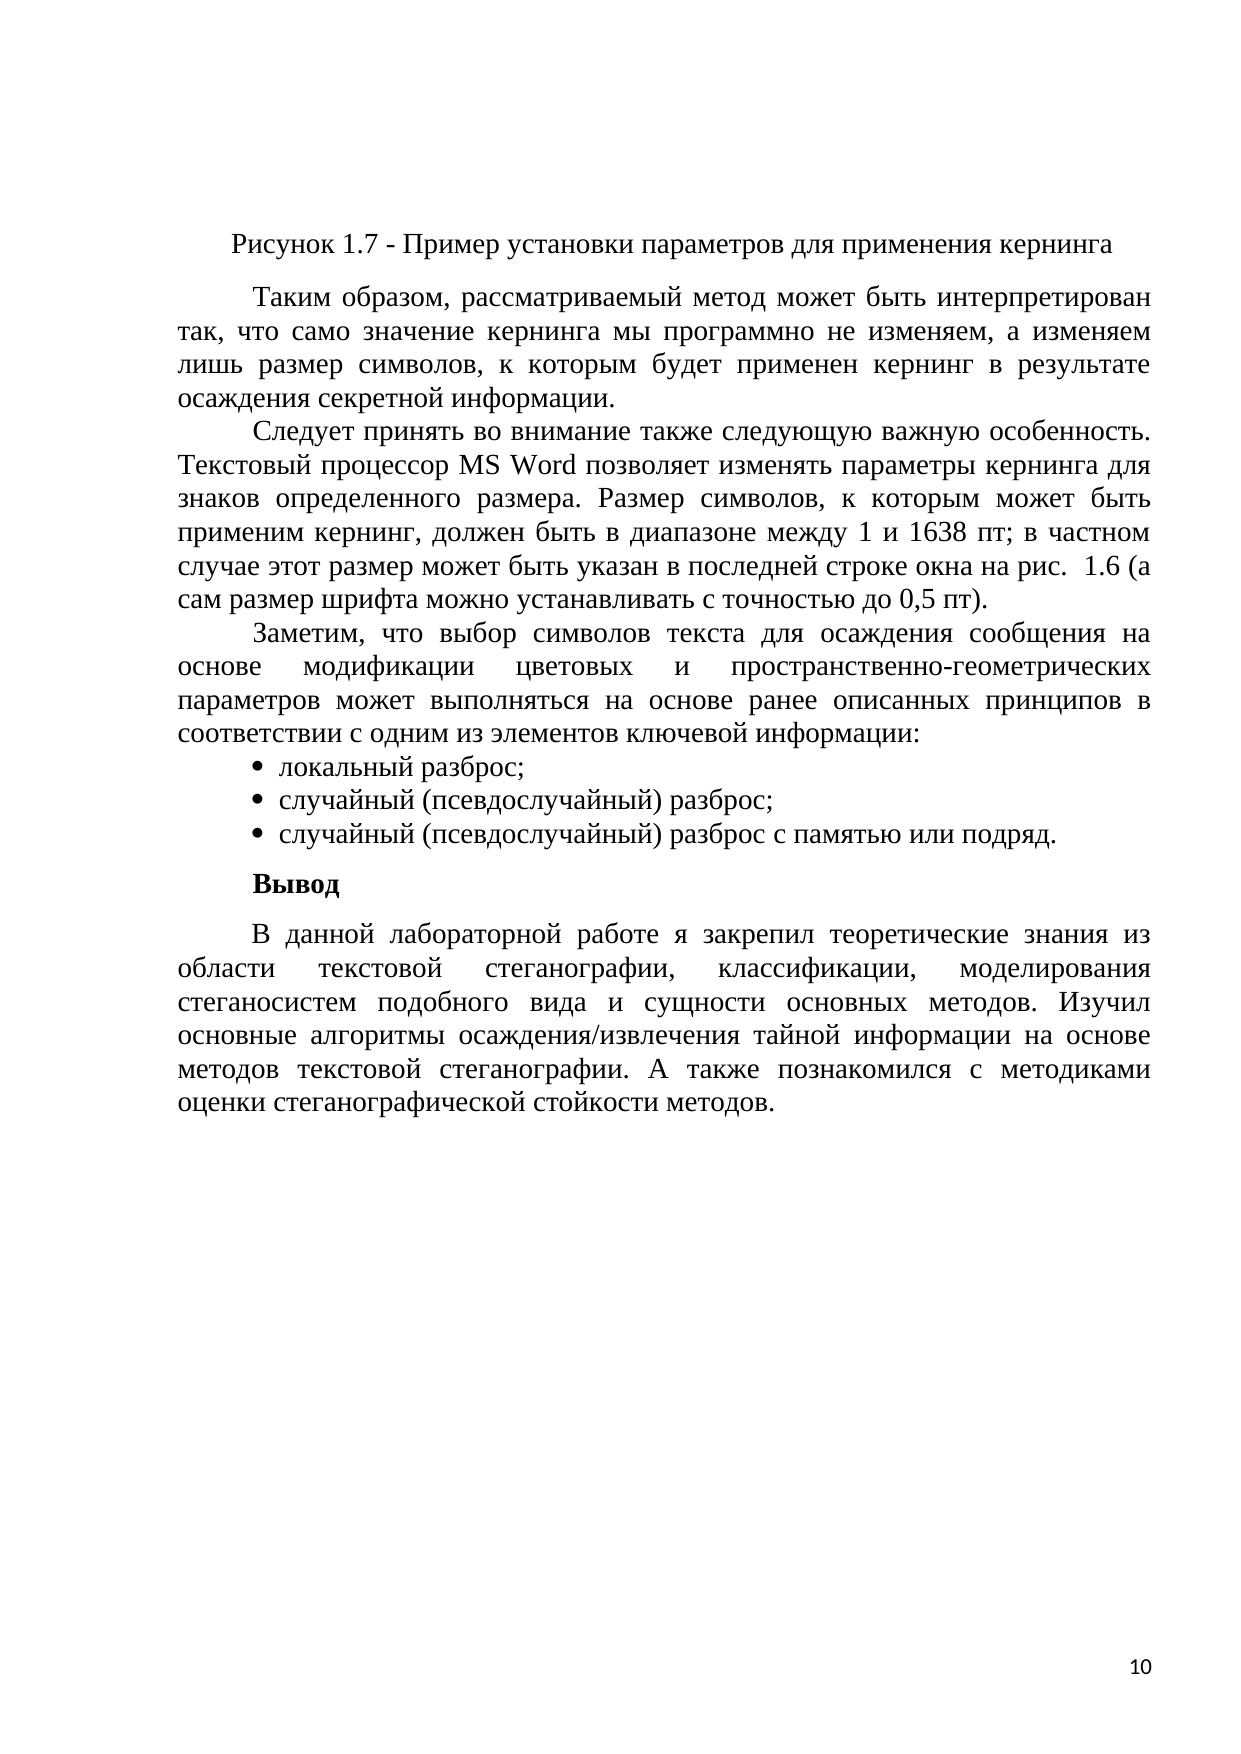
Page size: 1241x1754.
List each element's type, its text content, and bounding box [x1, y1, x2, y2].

text Заметим, что выбор символов текста для осаждения сообщения на основе модификации цветовых и пространственно-геометрических параметров может выполняться на основе ранее описанных принципов в соответствии с одним из элементов ключевой информации: [177, 615, 1152, 749]
text Таким образом, рассматриваемый метод может быть интерпретирован так, что само значение кернинга мы программно не изменяем, а изменяем лишь размер символов, к которым будет применен кернинг в результате осаждения секретной информации. [177, 279, 1152, 413]
text Рисунок 1.7 - Пример установки параметров для применения кернинга [177, 226, 1152, 260]
text В данной лабораторной работе я закрепил теоретические знания из области текстовой стеганографии, классификации, моделирования стеганосистем подобного вида и сущности основных методов. Изучил основные алгоритмы осаждения/извлечения тайной информации на основе методов текстовой стеганографии. А также познакомился с методиками оценки стеганографической стойкости методов. [177, 917, 1152, 1118]
text Вывод [177, 866, 1152, 900]
list локальный разброс; [177, 749, 1152, 782]
text Следует принять во внимание также следующую важную особенность. Текстовый процессор MS Word позволяет изменять параметры кернинга для знаков определенного размера. Размер символов, к которым может быть применим кернинг, должен быть в диапазоне между 1 и 1638 пт; в частном случае этот размер может быть указан в последней строке окна на рис. 1.6 (а сам размер шрифта можно устанавливать с точностью до 0,5 пт). [177, 413, 1152, 615]
list случайный (псевдослучайный) разброс с памятью или подряд. [177, 816, 1152, 850]
list случайный (псевдослучайный) разброс; [177, 782, 1152, 816]
